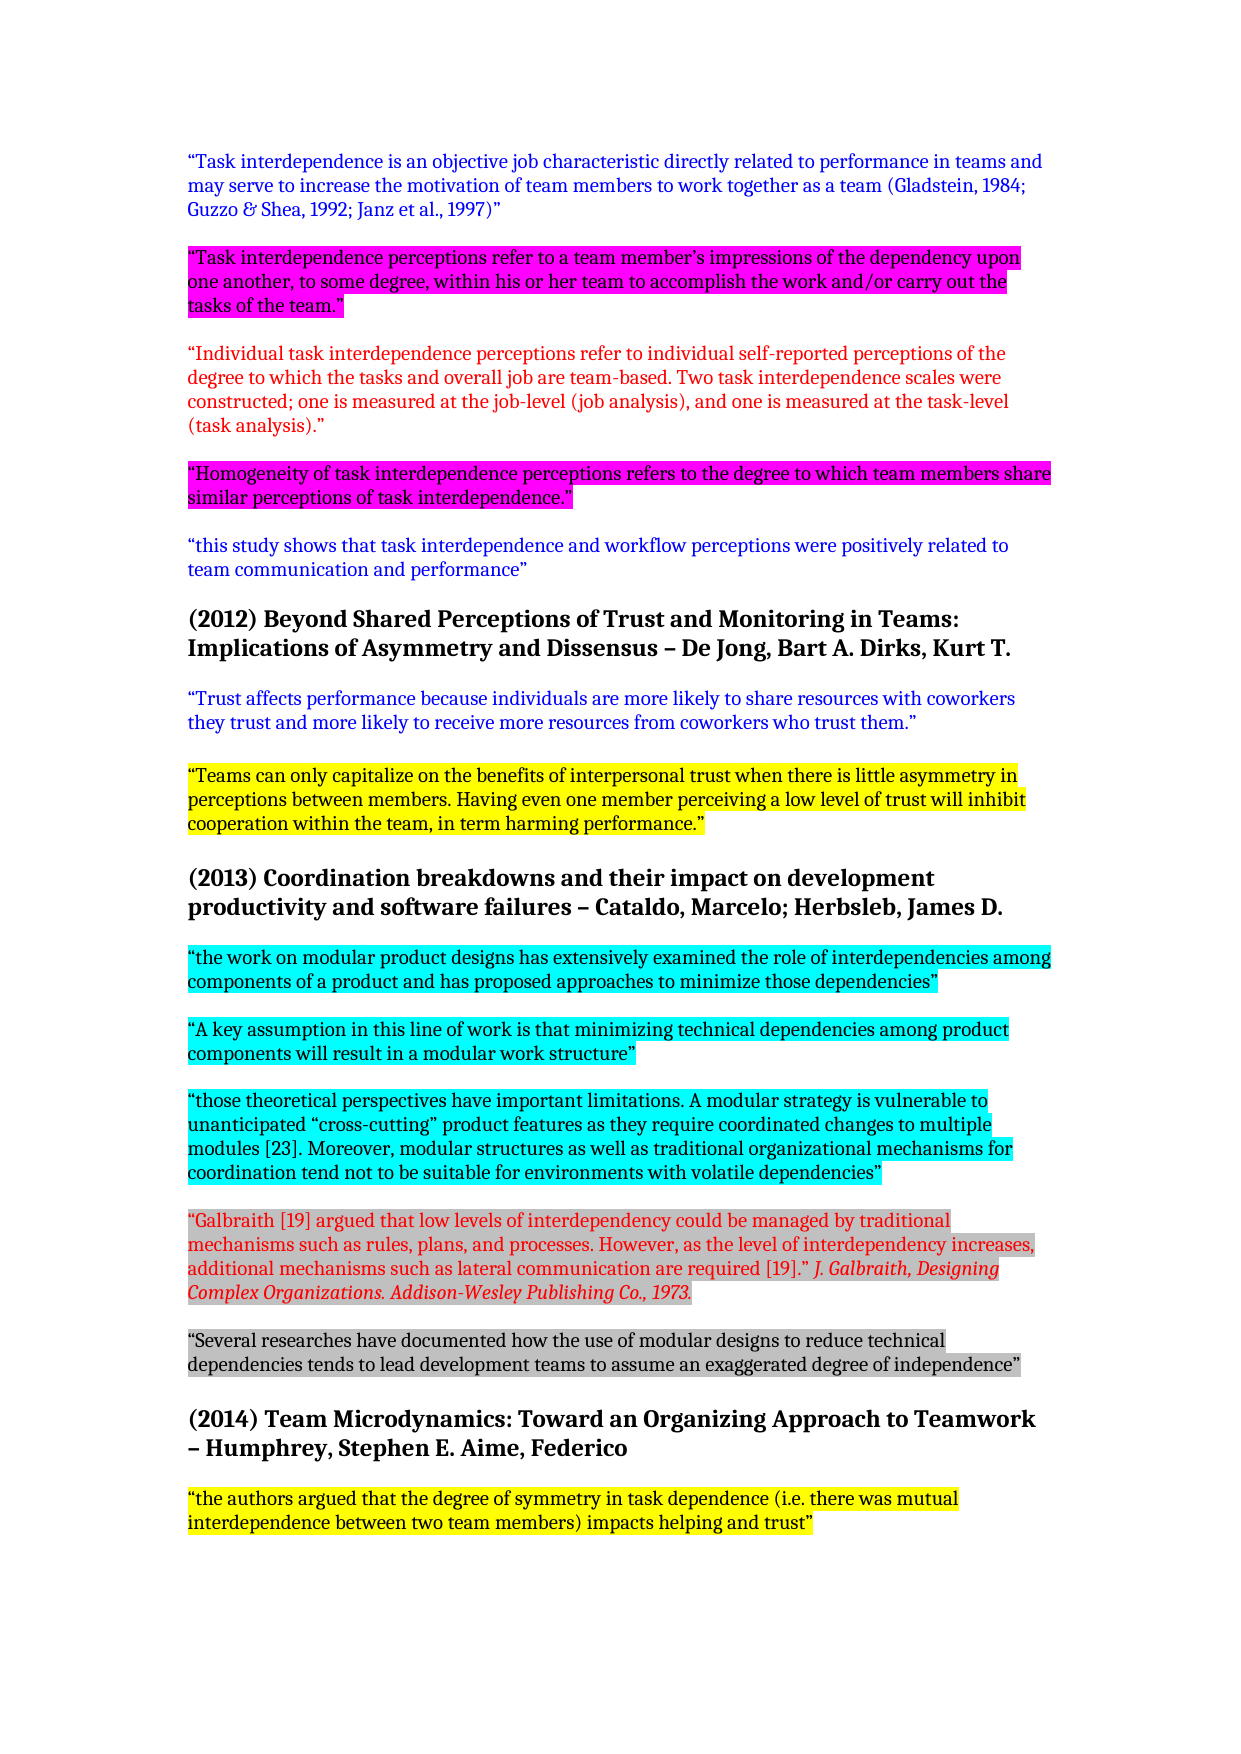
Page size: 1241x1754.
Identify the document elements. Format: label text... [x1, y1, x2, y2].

text “A key assumption in this line of work is that minimizing technical dependencies among product components will result in a modular work structure” [636, 1017, 1053, 1065]
list “Task interdependence is an objective job characteristic directly related to performance in teams and may serve to increase the motivation of team members to work together as a team (Gladstein, 1984; Guzzo & Shea, 1992; Janz et al., 1997)” [187, 150, 1053, 222]
text “Teams can only capitalize on the benefits of interpersonal trust when there is little asymmetry in perceptions between members. Having even one member perceiving a low level of trust will inhibit cooperation within the team, in term harming performance.” [705, 763, 1053, 835]
list “the authors argued that the degree of symmetry in task dependence (i.e. there was mutual interdependence between two team members) impacts helping and trust” [813, 1487, 1053, 1535]
list (2014) Team Microdynamics: Toward an Organizing Approach to Teamwork – Humphrey, Stephen E. Aime, Federico [187, 1405, 1053, 1463]
list “Task interdependence perceptions refer to a team member’s impressions of the dependency upon one another, to some degree, within his or her team to accomplish the work and/or carry out the tasks of the team.” [344, 246, 1053, 318]
text “Galbraith [19] argued that low levels of interdependency could be managed by traditional mechanisms such as rules, plans, and processes. However, as the level of interdependency increases, additional mechanisms such as lateral communication are required [19].” J. Galbraith, Designing Complex Organizations. Addison-Wesley Publishing Co., 1973. [692, 1209, 1053, 1305]
list “Individual task interdependence perceptions refer to individual self-reported perceptions of the degree to which the tasks and overall job are team-based. Two task interdependence scales were constructed; one is measured at the job-level (job analysis), and one is measured at the task-level (task analysis).” [187, 342, 1053, 437]
list (2013) Coordination breakdowns and their impact on development productivity and software failures – Cataldo, Marcelo; Herbsleb, James D. [187, 864, 1053, 921]
list (2012) Beyond Shared Perceptions of Trust and Monitoring in Teams: Implications of Asymmetry and Dissensus – De Jong, Bart A. Dirks, Kurt T. [187, 605, 1053, 663]
list “this study shows that task interdependence and workflow perceptions were positively related to team communication and performance” [187, 533, 1053, 581]
list “Trust affects performance because individuals are more likely to share resources with coworkers they trust and more likely to receive more resources from coworkers who trust them.” [187, 687, 1053, 734]
list “Homogeneity of task interdependence perceptions refers to the degree to which team members share similar perceptions of task interdependence.” [573, 461, 1053, 509]
